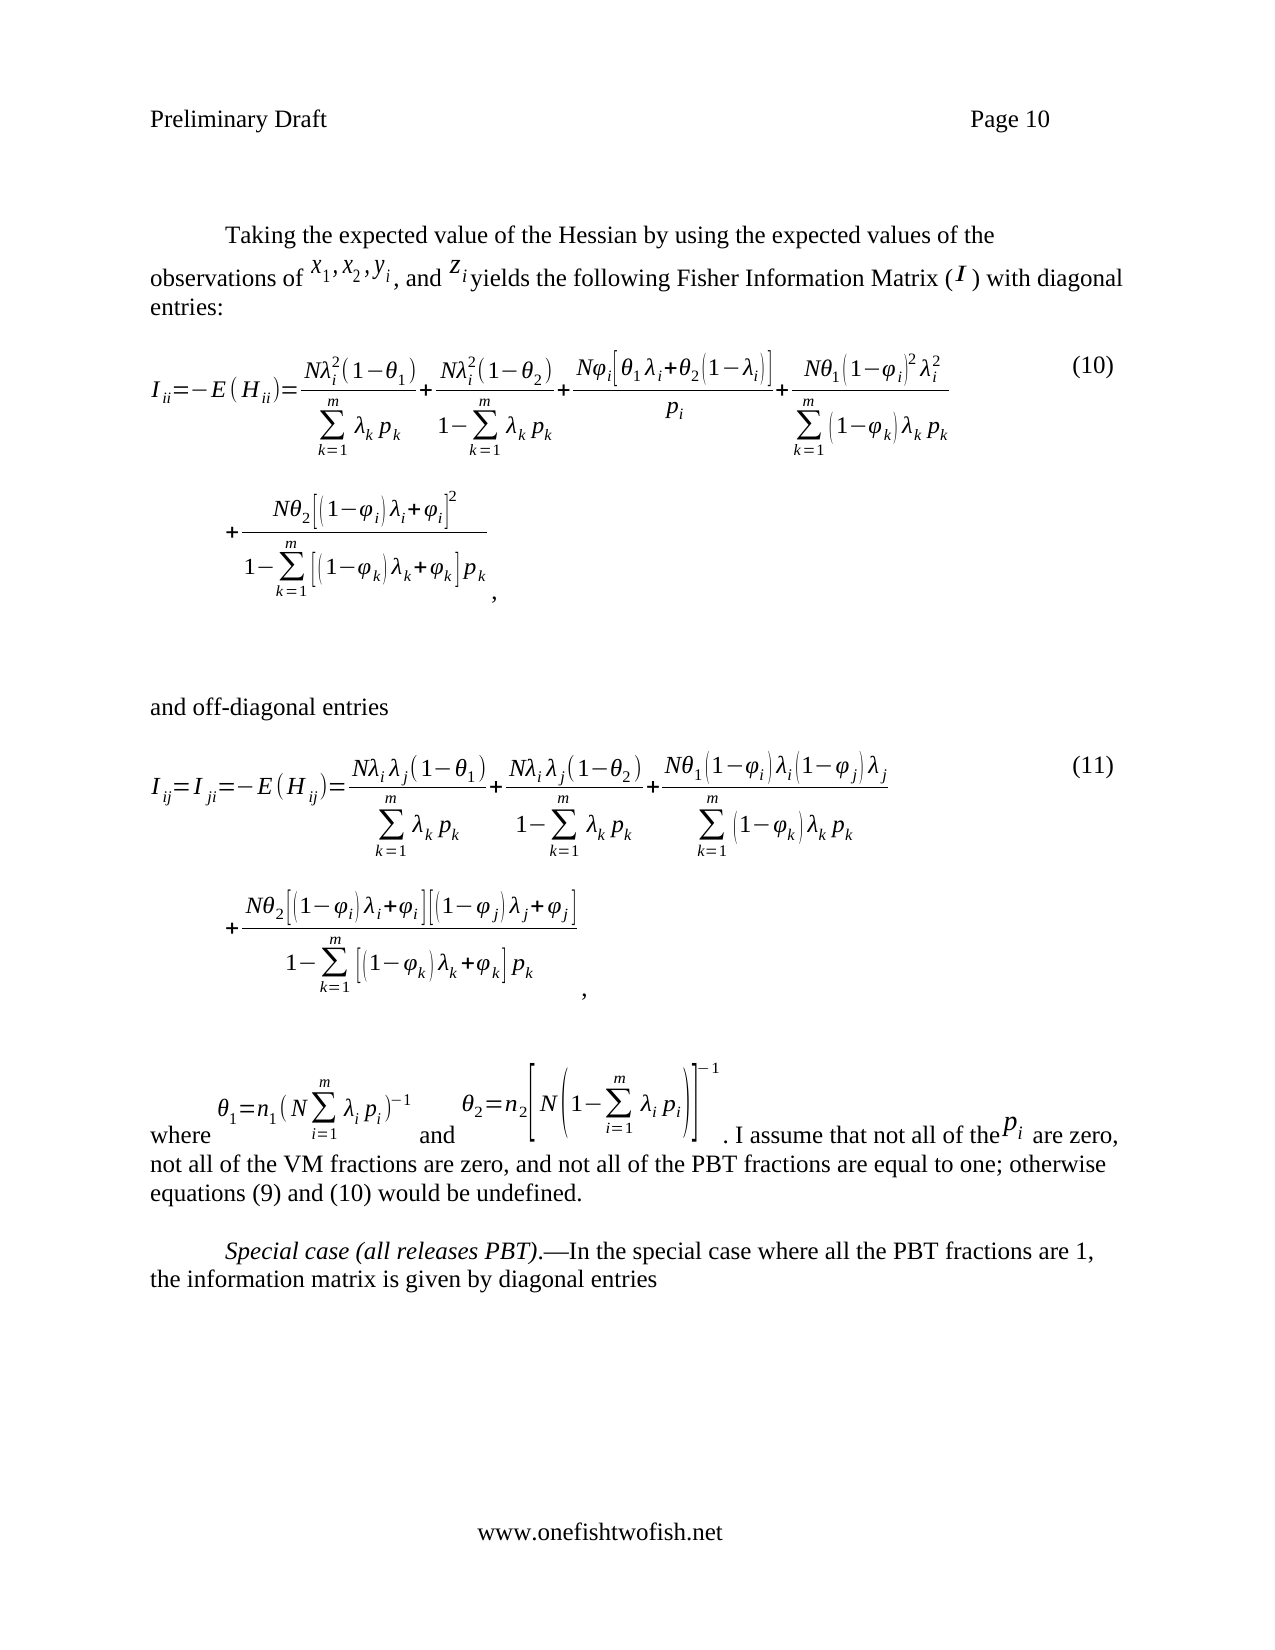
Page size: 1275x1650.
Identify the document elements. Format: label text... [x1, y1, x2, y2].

text Taking the expected value of the Hessian by using the expected values of the observations of , and yields the following Fisher Information Matrix () with diagonal entries: [150, 220, 1125, 321]
table_header (11) [1061, 750, 1125, 1060]
text and off-diagonal entries [150, 692, 1125, 721]
table_header (10) [1061, 350, 1125, 663]
table_header , [139, 750, 1061, 1060]
text Special case (all releases PBT).—In the special case where all the PBT fractions are 1, the information matrix is given by diagonal entries [150, 1236, 1125, 1293]
table_header , [139, 350, 1061, 663]
text where and . I assume that not all of the are zero, not all of the VM fractions are zero, and not all of the PBT fractions are equal to one; otherwise equations (9) and (10) would be undefined. [150, 1060, 1125, 1207]
